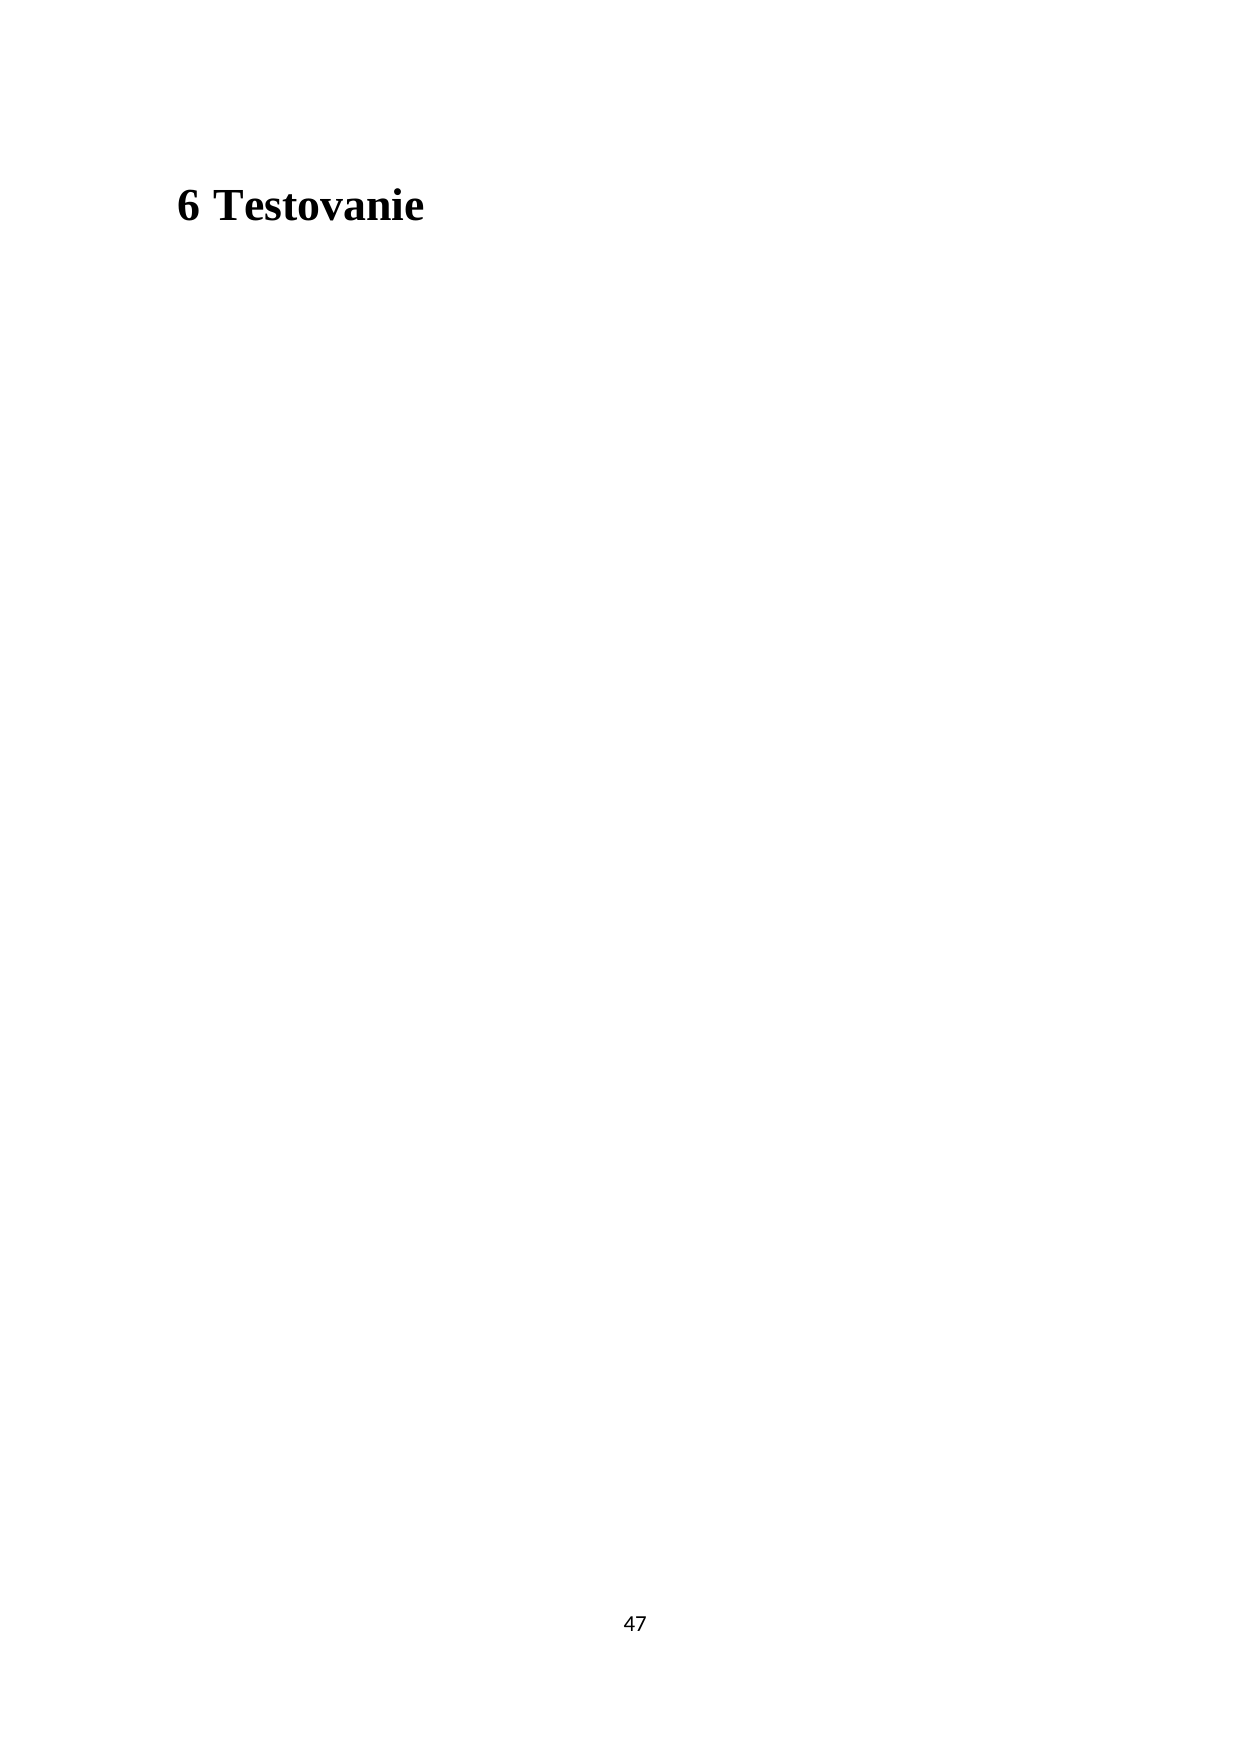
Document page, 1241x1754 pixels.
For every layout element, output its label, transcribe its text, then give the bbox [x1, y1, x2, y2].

text Testovanie [177, 177, 1092, 230]
